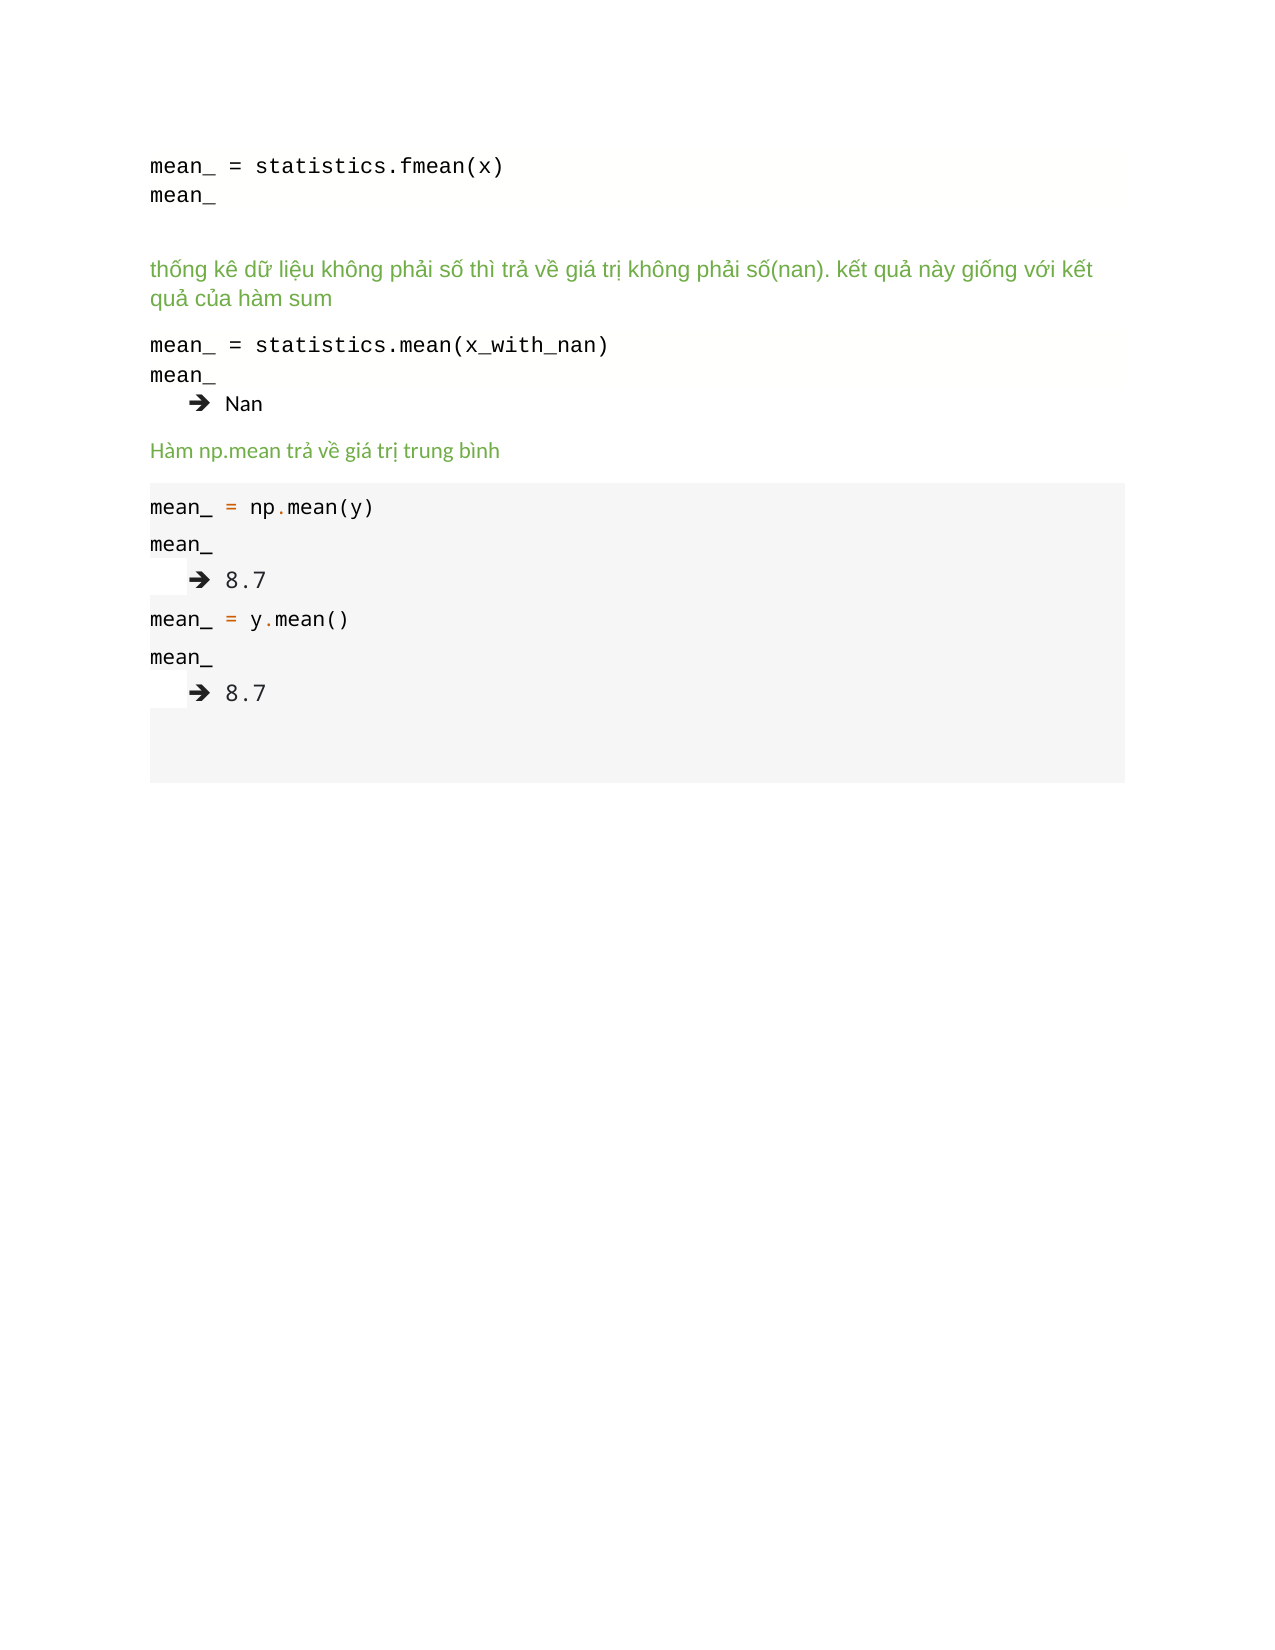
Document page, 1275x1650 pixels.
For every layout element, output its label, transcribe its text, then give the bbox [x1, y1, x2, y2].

text mean_ = statistics.fmean(x) [150, 150, 1125, 180]
text mean_ = statistics.mean(x_with_nan) [150, 330, 1125, 359]
text mean_ [150, 633, 1125, 670]
list 8.7 [187, 670, 1125, 708]
text mean_ [150, 359, 1125, 389]
text mean_ [150, 520, 1125, 558]
text Hàm np.mean trả về giá trị trung bình [150, 436, 1125, 464]
list Nan [187, 389, 1125, 417]
text mean_ [150, 180, 1125, 209]
list 8.7 [187, 558, 1125, 595]
text mean_ = y.mean() [150, 595, 1125, 633]
text mean_ = np.mean(y) [150, 483, 1125, 520]
text thống kê dữ liệu không phải số thì trả về giá trị không phải số(nan). kết quả này giống với kết quả của hàm sum [150, 256, 1125, 311]
